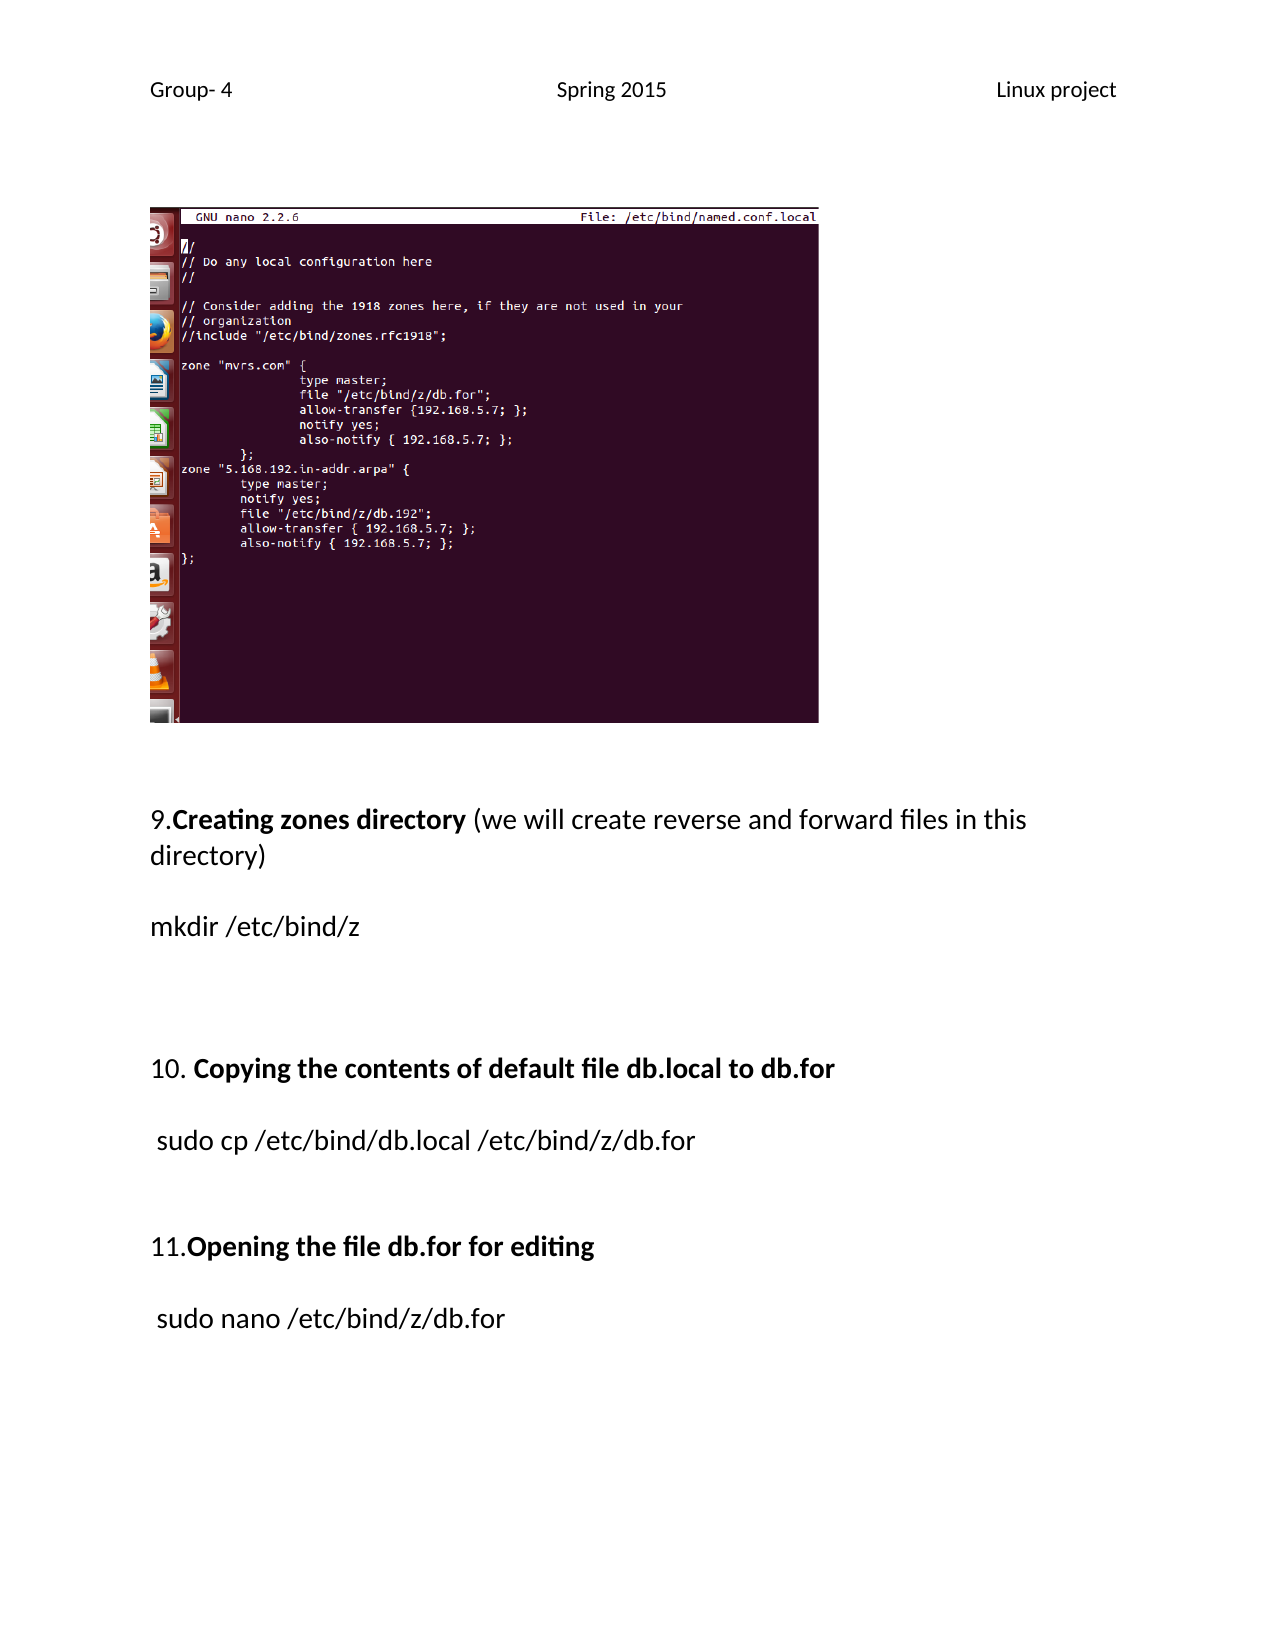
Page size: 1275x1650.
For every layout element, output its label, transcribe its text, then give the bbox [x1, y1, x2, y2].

picture [150, 207, 819, 723]
text mkdir /etc/bind/z [150, 908, 1125, 943]
text sudo cp /etc/bind/db.local /etc/bind/z/db.for [150, 1122, 1125, 1157]
text 9.Creating zones directory (we will create reverse and forward files in this directory) [150, 801, 1125, 872]
text 11.Opening the file db.for for editing [150, 1228, 1125, 1264]
text 10. Copying the contents of default file db.local to db.for [150, 1050, 1125, 1086]
text sudo nano /etc/bind/z/db.for [150, 1300, 1125, 1335]
